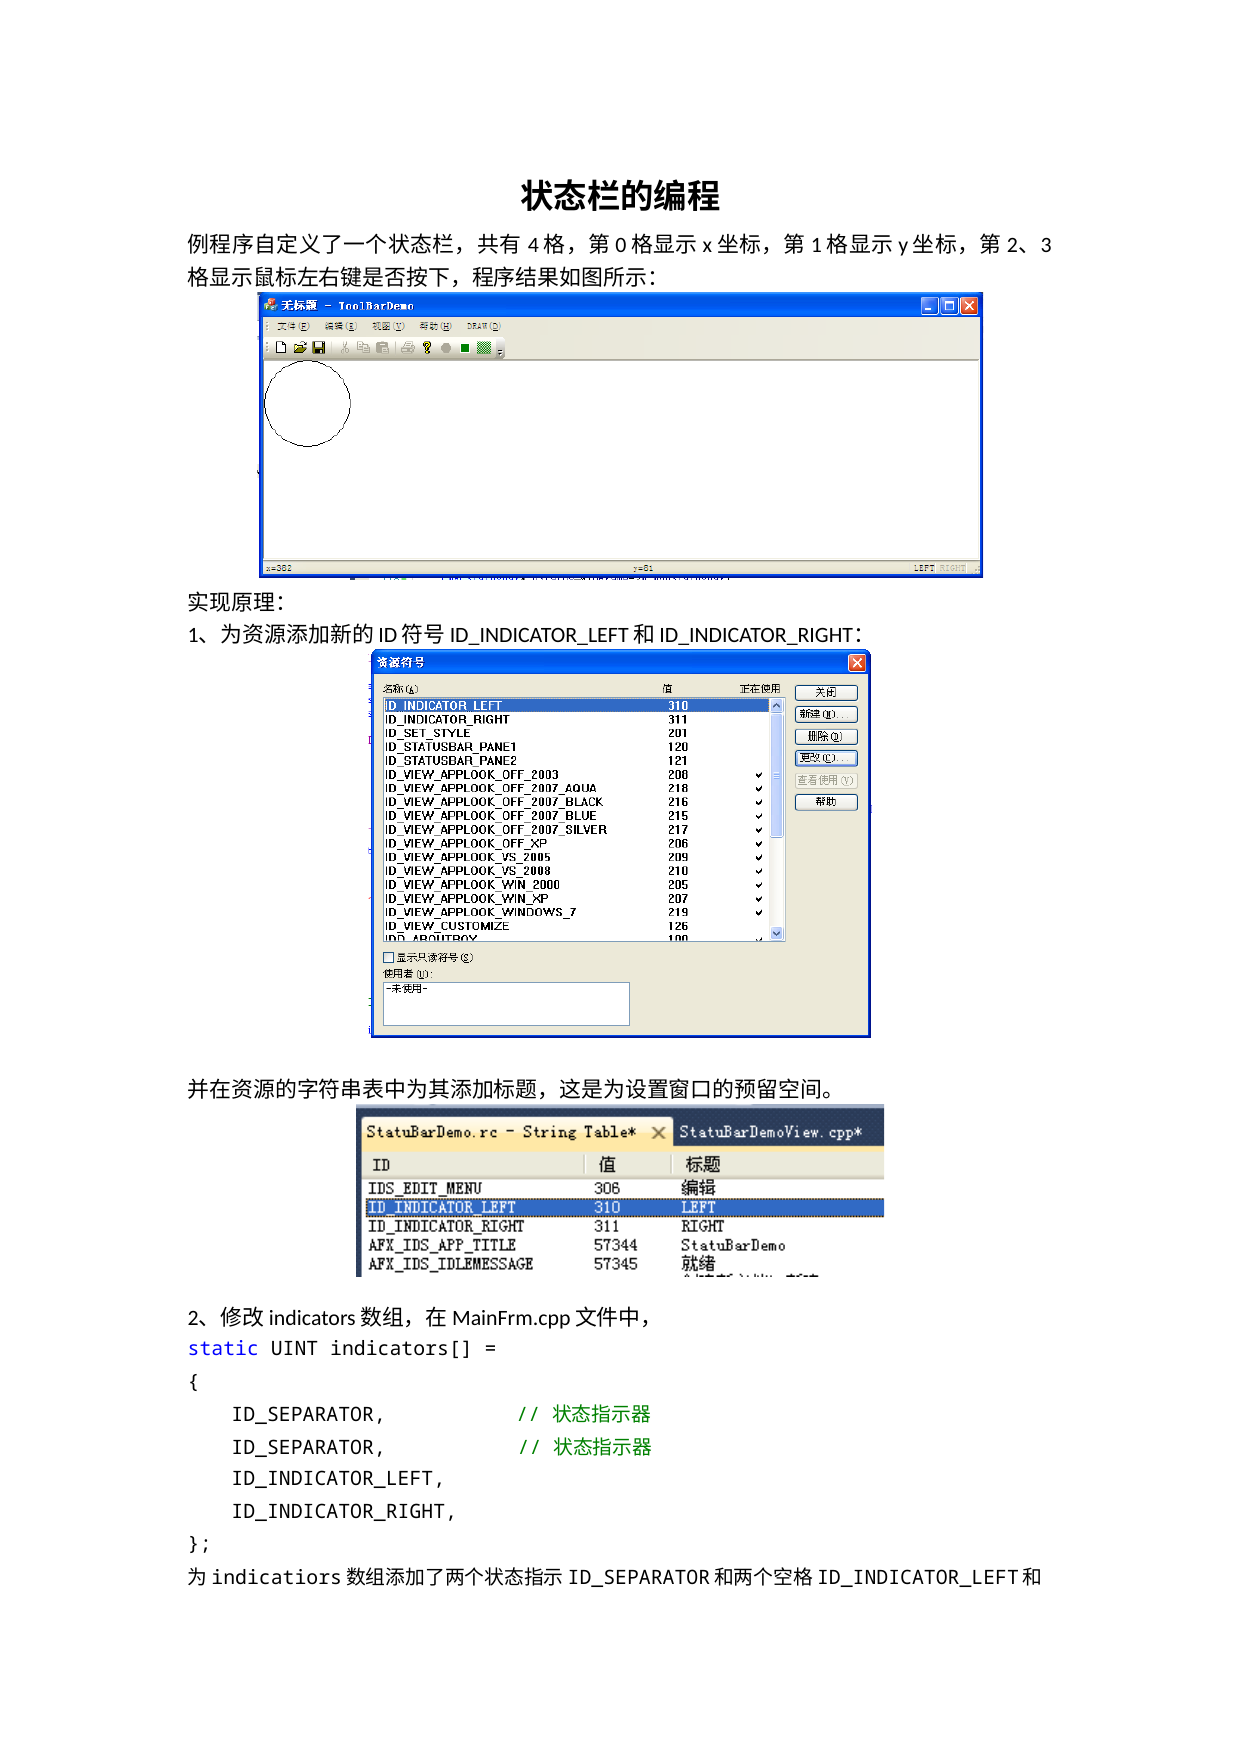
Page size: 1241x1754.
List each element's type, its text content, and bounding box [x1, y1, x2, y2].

text { [187, 1364, 1053, 1397]
text 1、为资源添加新的ID符号ID_INDICATOR_LEFT和ID_INDICATOR_RIGHT： [187, 617, 1053, 649]
text 例程序自定义了一个状态栏，共有4格，第0格显示x坐标，第1格显示y坐标，第2、3格显示鼠标左右键是否按下，程序结果如图所示： [187, 227, 1053, 292]
text ID_INDICATOR_LEFT, [187, 1462, 1053, 1494]
picture [368, 649, 872, 1040]
picture [356, 1104, 885, 1277]
text 2、修改indicators数组，在MainFrm.cpp文件中， [187, 1299, 1053, 1332]
text 并在资源的字符串表中为其添加标题，这是为设置窗口的预留空间。 [187, 1072, 1053, 1104]
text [187, 1559, 1053, 1592]
text }; [187, 1527, 1053, 1559]
text 状态栏的编程 [187, 162, 1053, 227]
text ID_SEPARATOR, // 状态指示器 [187, 1397, 1053, 1429]
text static UINT indicators[] = [187, 1332, 1053, 1364]
text ID_SEPARATOR, // 状态指示器 [187, 1429, 1053, 1462]
picture [257, 292, 984, 580]
text 实现原理： [187, 584, 1053, 617]
text ID_INDICATOR_RIGHT, [187, 1494, 1053, 1527]
